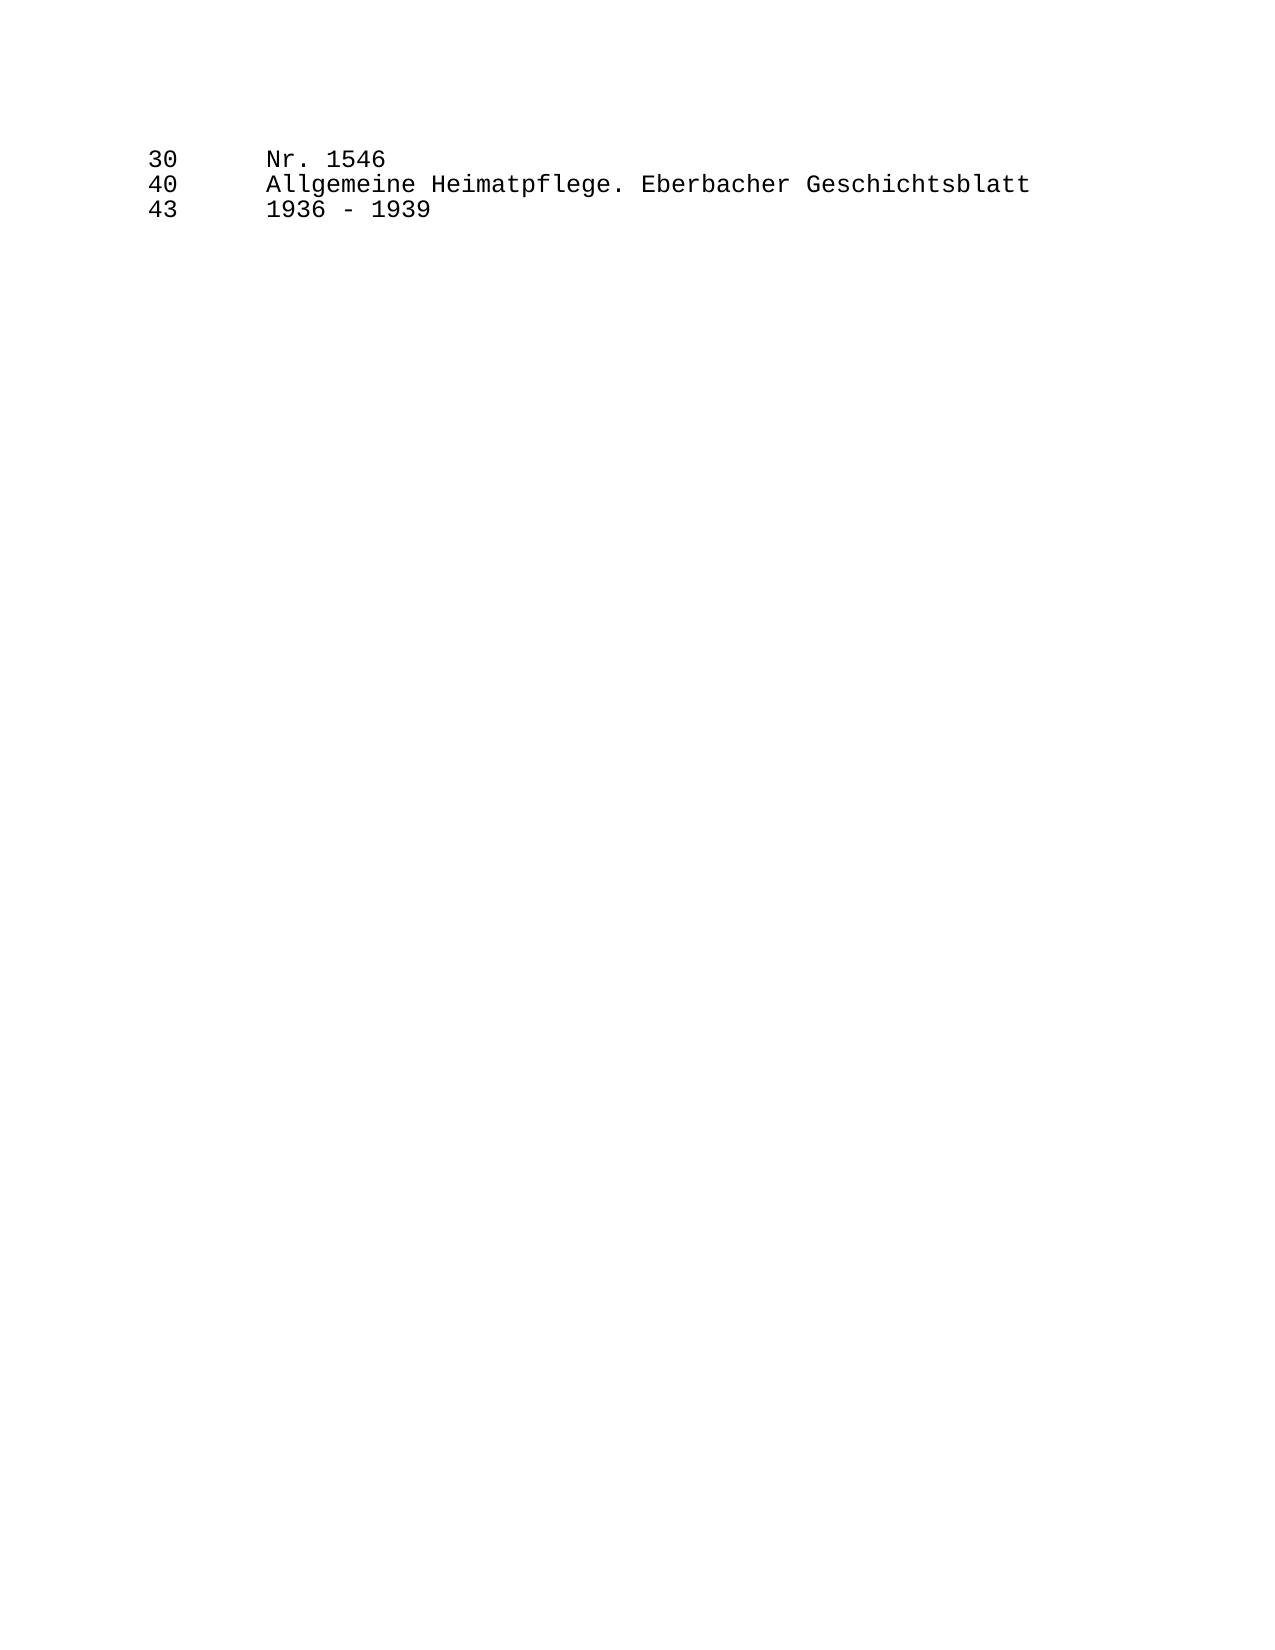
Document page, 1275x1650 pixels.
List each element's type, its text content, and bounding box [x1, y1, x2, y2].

text 40 Allgemeine Heimatpflege. t[Eberbacher Geschichtsblatt]t [148, 173, 1127, 198]
text 30 Nr. 1546 [148, 148, 1127, 173]
text 43 1936 - 1939 [148, 198, 1127, 223]
